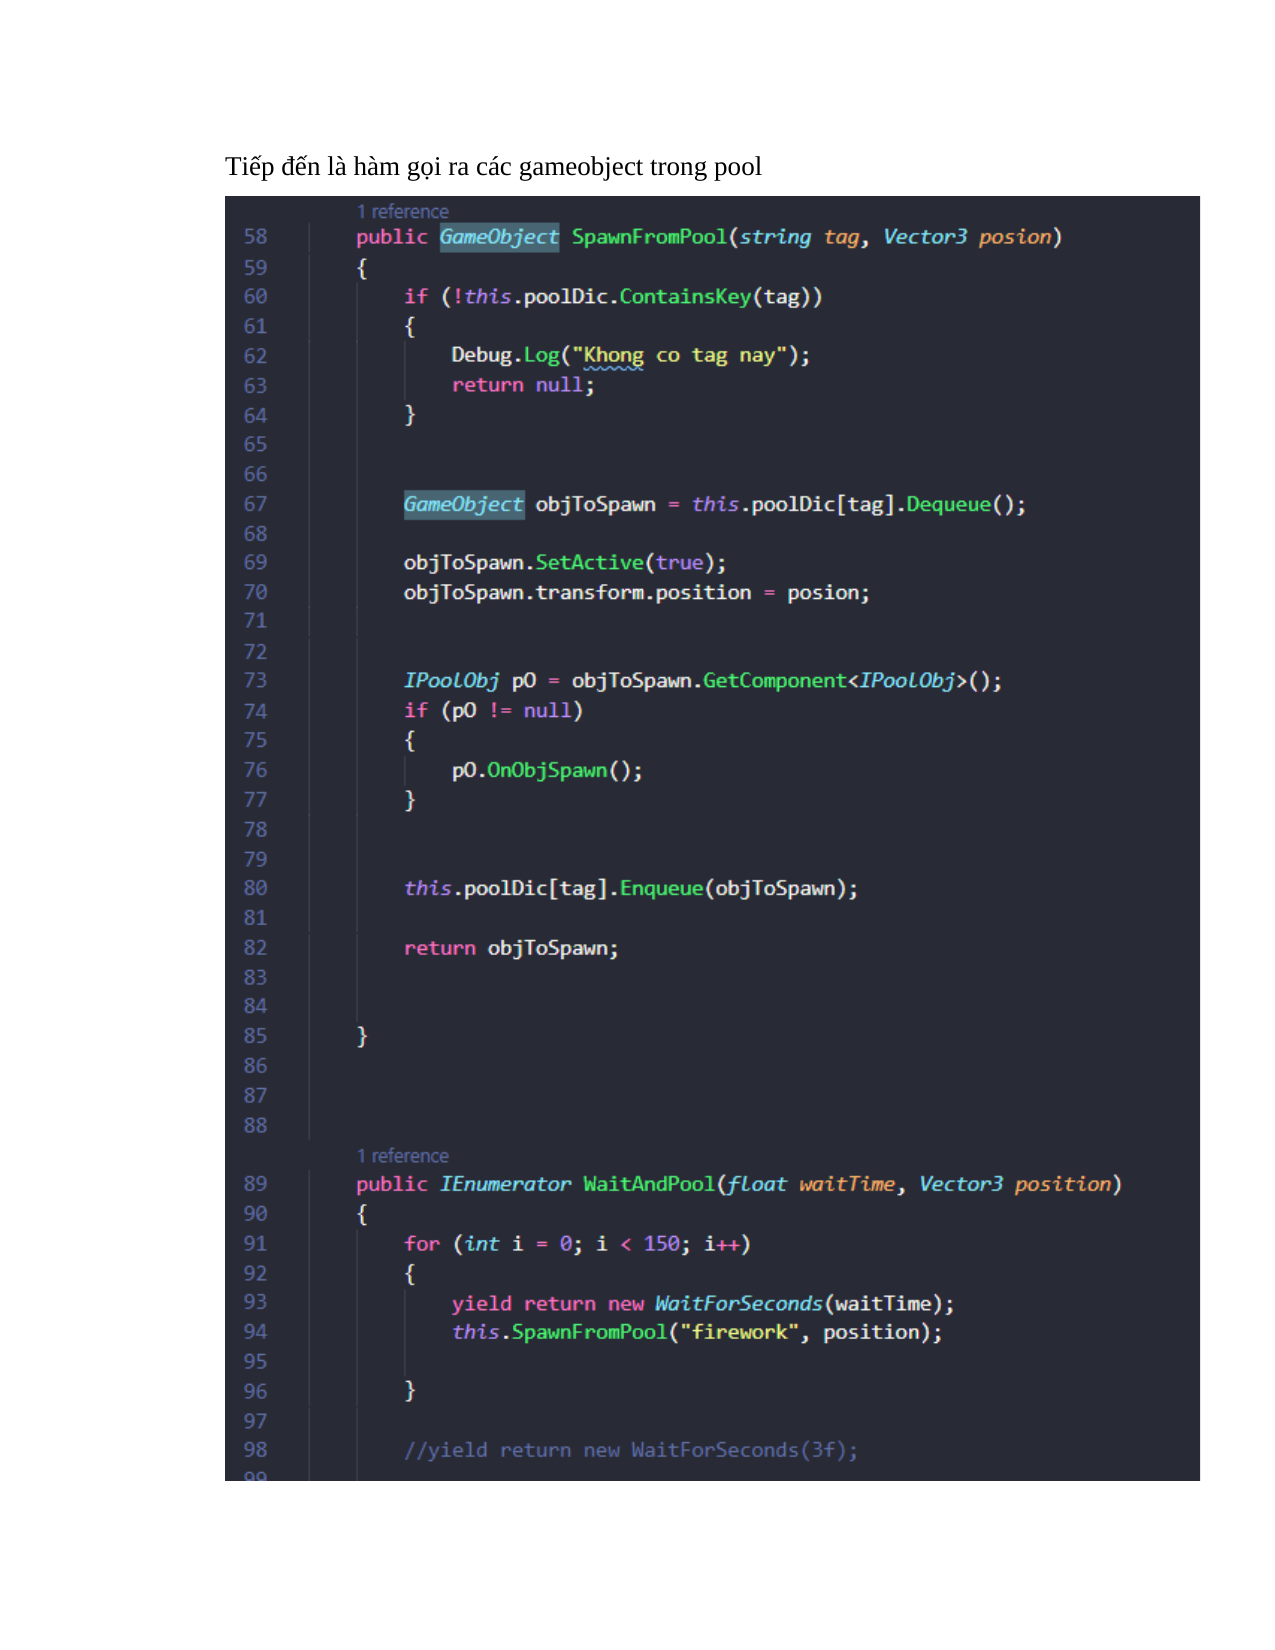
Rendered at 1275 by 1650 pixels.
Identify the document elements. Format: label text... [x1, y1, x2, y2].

text Tiếp đến là hàm gọi ra các gameobject trong pool [150, 150, 1125, 181]
picture [225, 196, 1200, 1481]
